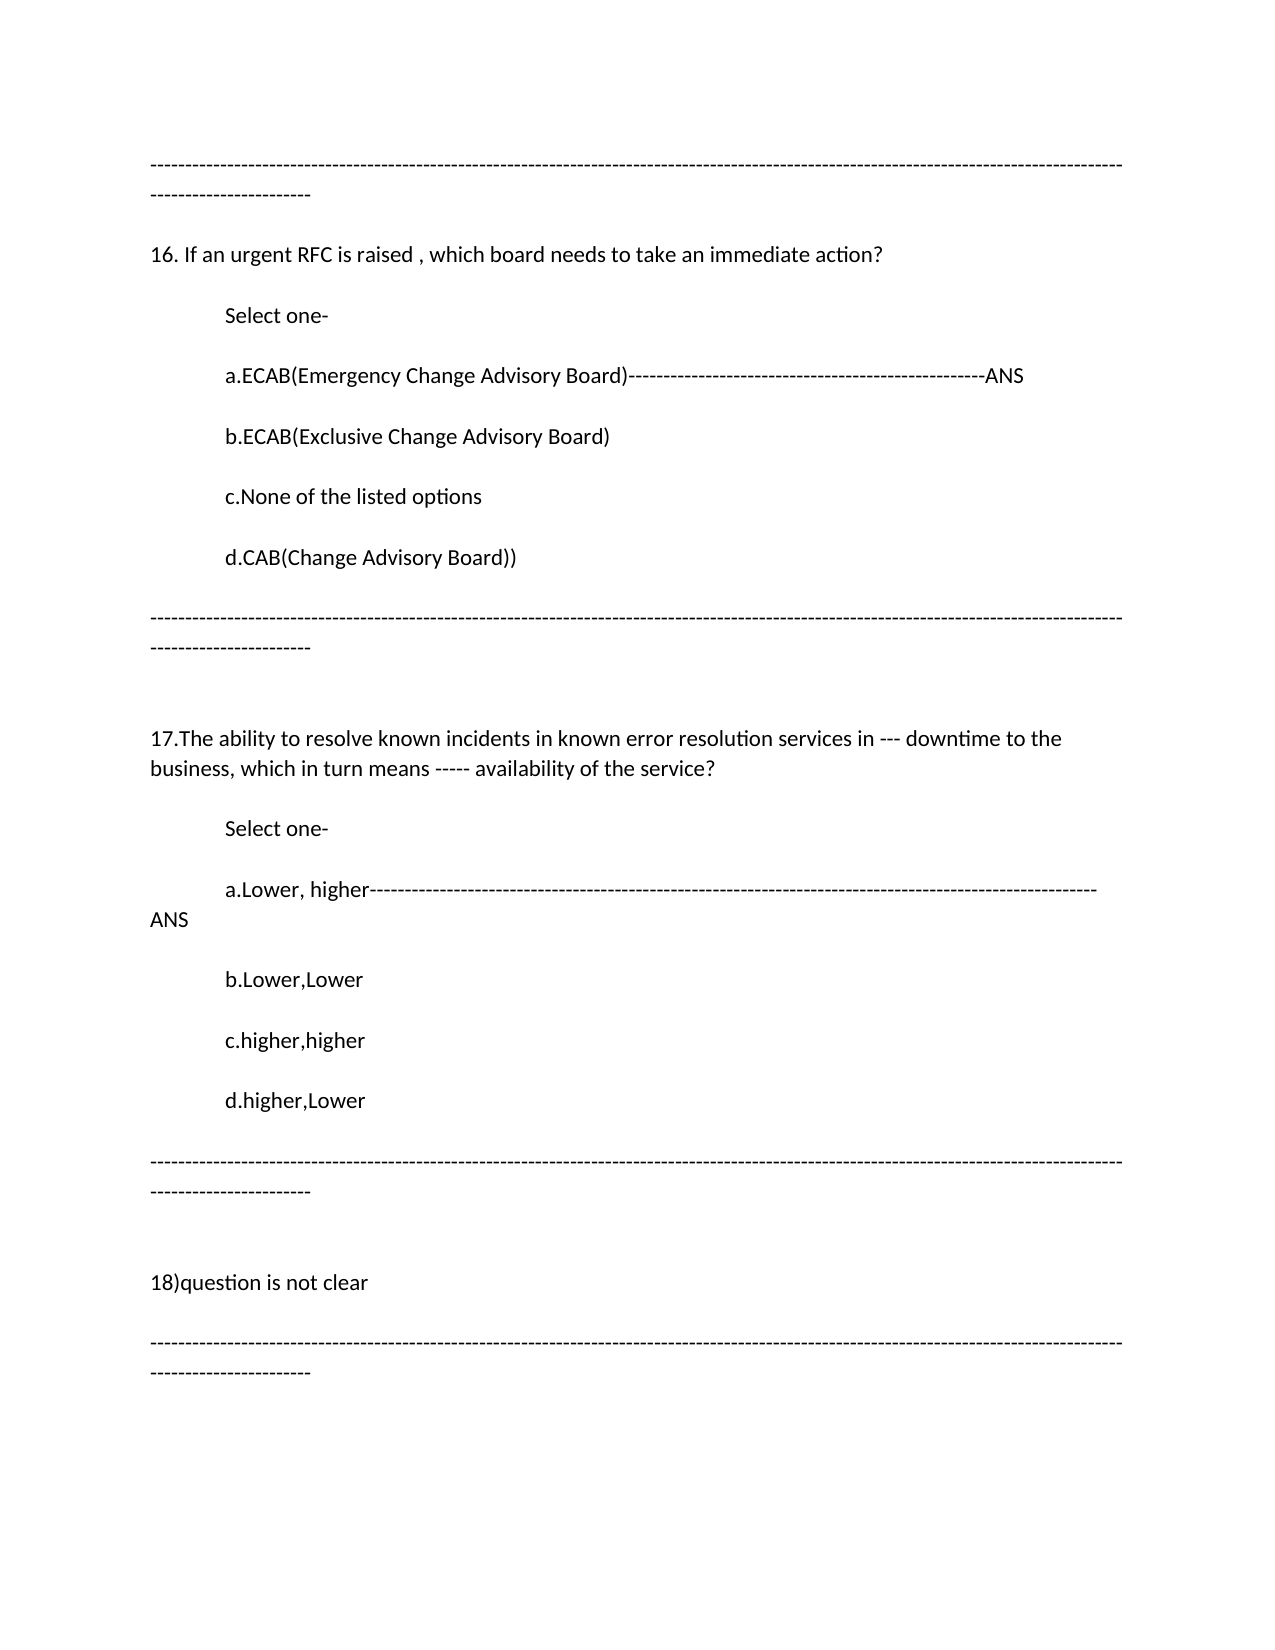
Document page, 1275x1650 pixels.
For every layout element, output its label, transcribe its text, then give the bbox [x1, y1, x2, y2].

text 16. If an urgent RFC is raised , which board needs to take an immediate action? [150, 241, 1125, 269]
text a.Lower, higher--------------------------------------------------------------------------------------------------------ANS [150, 875, 1125, 933]
text 18)question is not clear [150, 1268, 1125, 1296]
text a.ECAB(Emergency Change Advisory Board)---------------------------------------------------ANS [150, 361, 1125, 389]
text c.higher,higher [150, 1026, 1125, 1054]
text ------------------------------------------------------------------------------------------------------------------------------------------------------------------ [150, 150, 1125, 208]
text d.CAB(Change Advisory Board)) [150, 543, 1125, 571]
text ------------------------------------------------------------------------------------------------------------------------------------------------------------------ [150, 1147, 1125, 1205]
text b.Lower,Lower [150, 966, 1125, 994]
text c.None of the listed options [150, 482, 1125, 510]
text ------------------------------------------------------------------------------------------------------------------------------------------------------------------ [150, 1328, 1125, 1386]
text 17.The ability to resolve known incidents in known error resolution services in --- downtime to the business, which in turn means ----- availability of the service? [150, 724, 1125, 782]
text Select one- [150, 814, 1125, 843]
text b.ECAB(Exclusive Change Advisory Board) [150, 422, 1125, 450]
text ------------------------------------------------------------------------------------------------------------------------------------------------------------------ [150, 603, 1125, 661]
text d.higher,Lower [150, 1086, 1125, 1114]
text Select one- [150, 301, 1125, 329]
